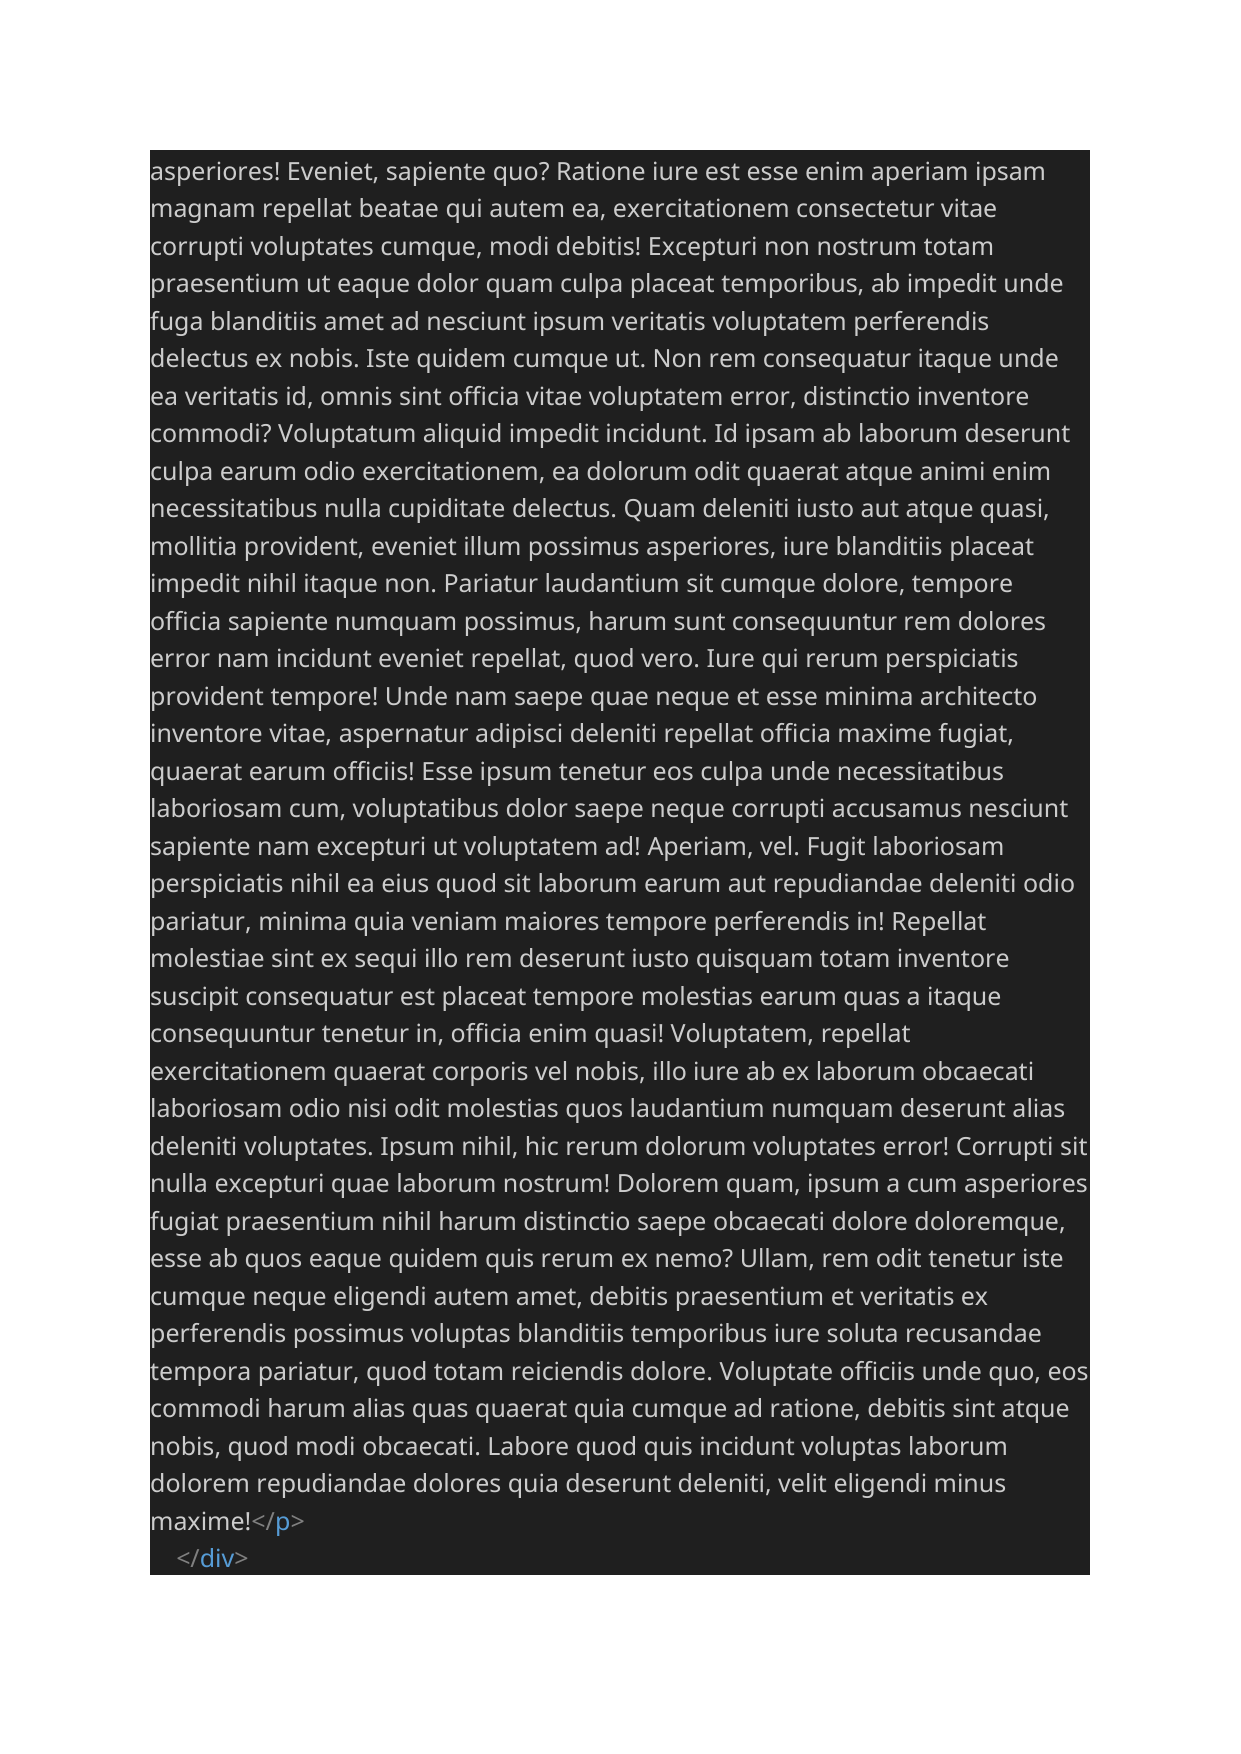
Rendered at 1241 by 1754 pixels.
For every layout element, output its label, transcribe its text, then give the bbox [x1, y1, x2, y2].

text </div> [150, 1537, 1090, 1575]
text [150, 150, 1090, 1537]
